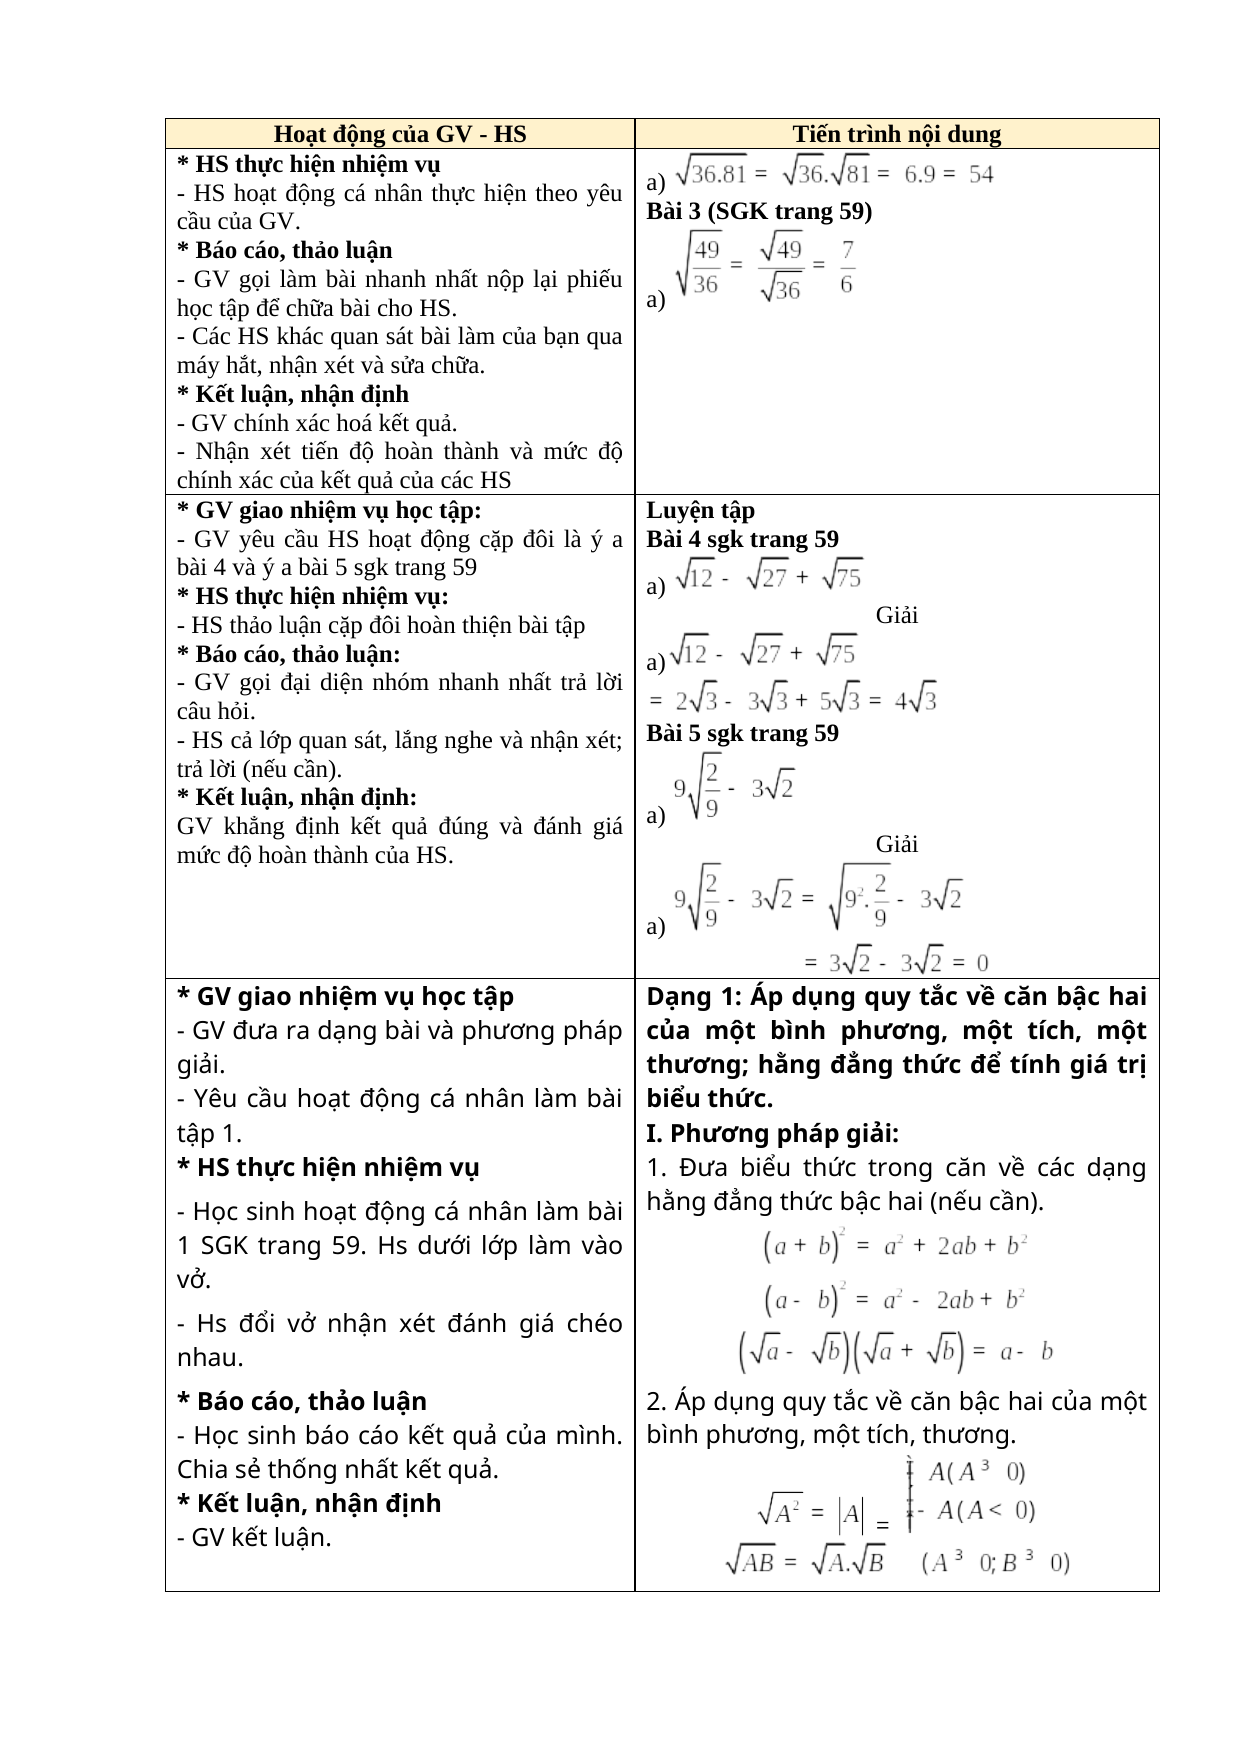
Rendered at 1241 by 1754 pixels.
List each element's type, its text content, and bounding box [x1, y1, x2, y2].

table_cell Bài 1 (SGK trang 59) a) Bài 2 (SGK trang 59) a) Bài 3 (SGK trang 59) a) [636, 149, 1159, 494]
table_cell Luyện tập Bài 4 sgk trang 59 a) Giải a) Bài 5 sgk trang 59 a) Giải a) [636, 495, 1159, 978]
table_header Tiến trình nội dung [636, 119, 1159, 148]
table_header Hoạt động của GV - HS [166, 119, 634, 148]
table_cell * GV giao nhiệm vụ học tập: - GV yêu cầu HS hoạt động cặp đôi là ý a bài 4 và ý a bài 5 sgk trang 59 * HS thực hiện nhiệm vụ: - HS thảo luận cặp đôi hoàn thiện bài tập * Báo cáo, thảo luận: - GV gọi đại diện nhóm nhanh nhất trả lời câu hỏi. - HS cả lớp quan sát, lắng nghe và nhận xét; trả lời (nếu cần). * Kết luận, nhận định: GV khẳng định kết quả đúng và đánh giá mức độ hoàn thành của HS. [166, 495, 634, 978]
